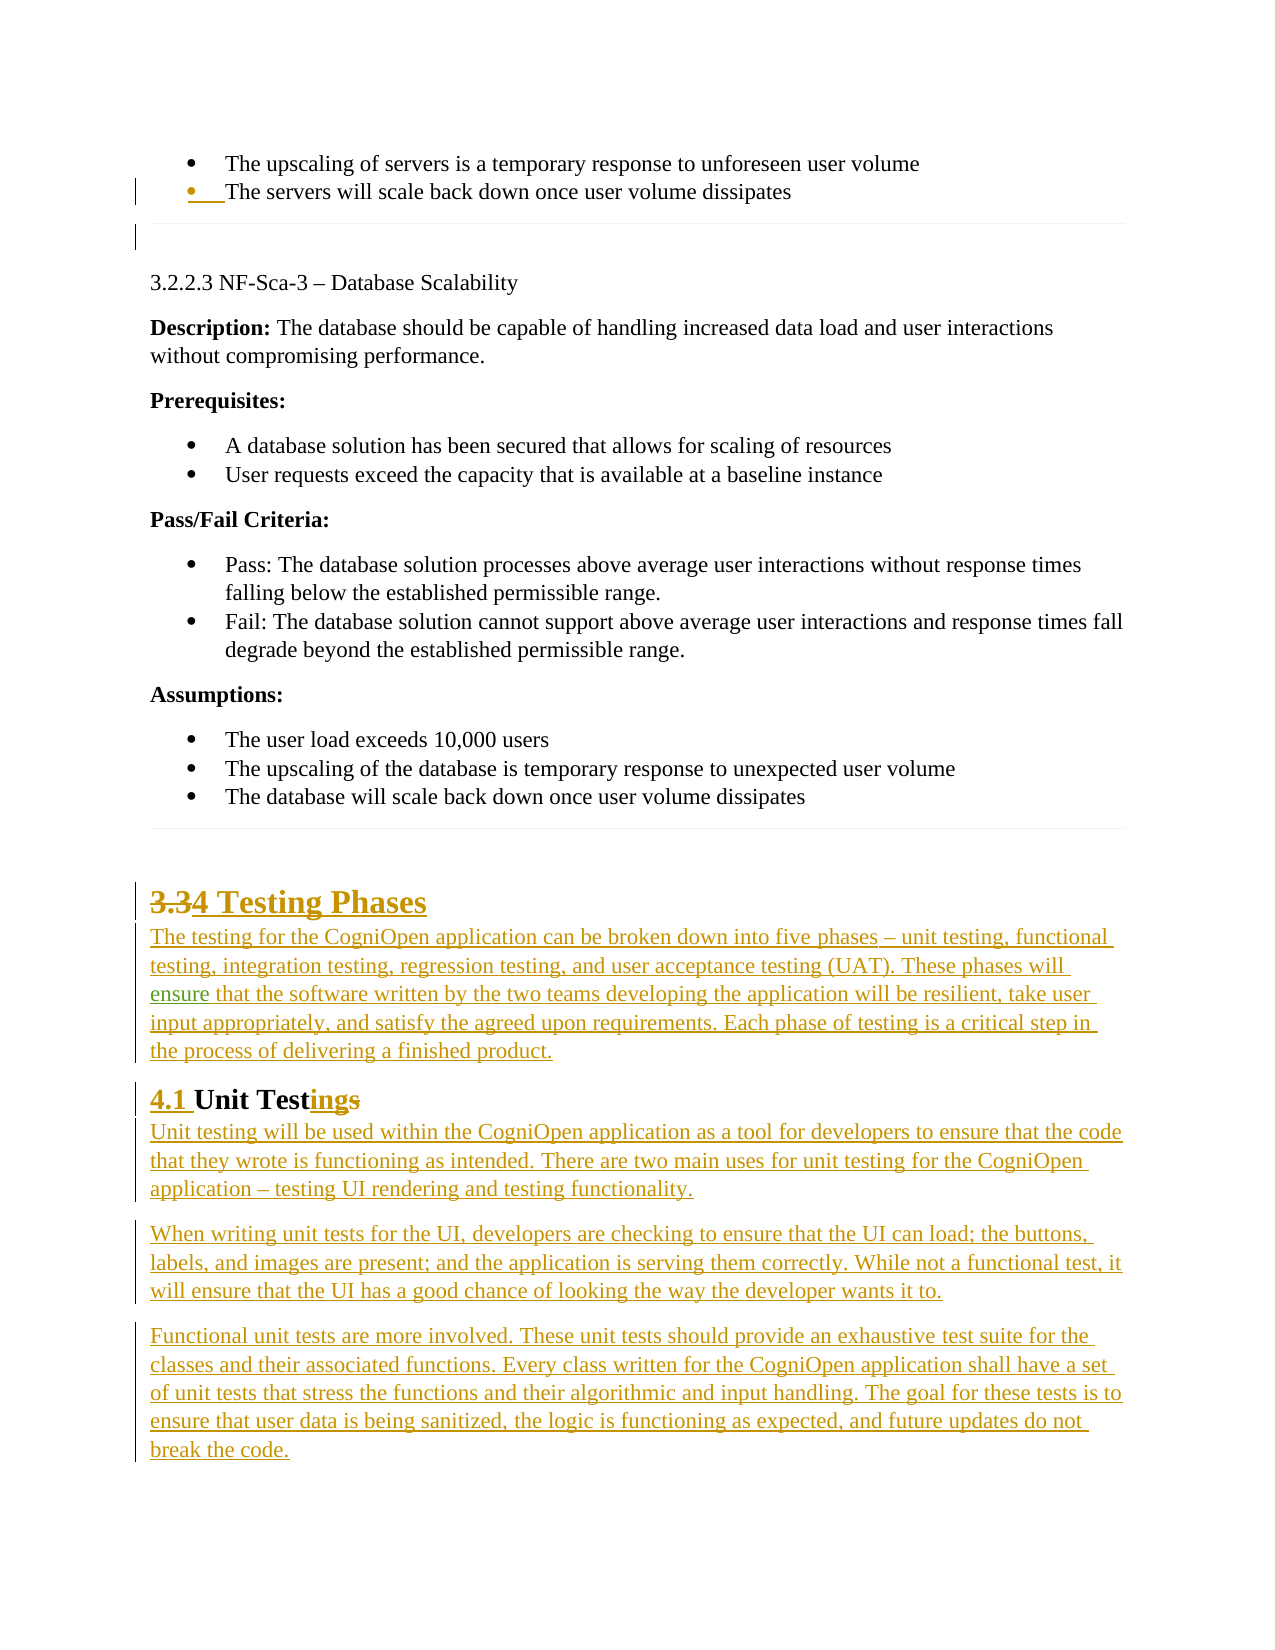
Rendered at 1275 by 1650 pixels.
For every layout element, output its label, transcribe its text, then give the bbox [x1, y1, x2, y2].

text Prerequisites: [150, 387, 1125, 414]
list The upscaling of the database is temporary response to unexpected user volume [187, 755, 1125, 781]
list A database solution has been secured that allows for scaling of resources [187, 432, 1125, 459]
list The servers will scale back down once user volume dissipates [187, 178, 1125, 205]
list The upscaling of servers is a temporary response to unforeseen user volume [187, 150, 1125, 176]
list User requests exceed the capacity that is available at a baseline instance [187, 461, 1125, 487]
text Description: The database should be capable of handling increased data load and user interactions without compromising performance. [150, 314, 1125, 368]
list Pass: The database solution processes above average user interactions without response times falling below the established permissible range. [187, 551, 1125, 606]
list The database will scale back down once user volume dissipates [187, 783, 1125, 810]
subtitle Unit Test [150, 1082, 1125, 1116]
text 3.2.2.3 NF-Sca-3 – Database Scalability [150, 269, 1125, 295]
text Assumptions: [150, 681, 1125, 708]
list The user load exceeds 10,000 users [187, 727, 1125, 753]
list Fail: The database solution cannot support above average user interactions and response times fall degrade beyond the established permissible range. [187, 608, 1125, 663]
text Pass/Fail Criteria: [150, 506, 1125, 532]
